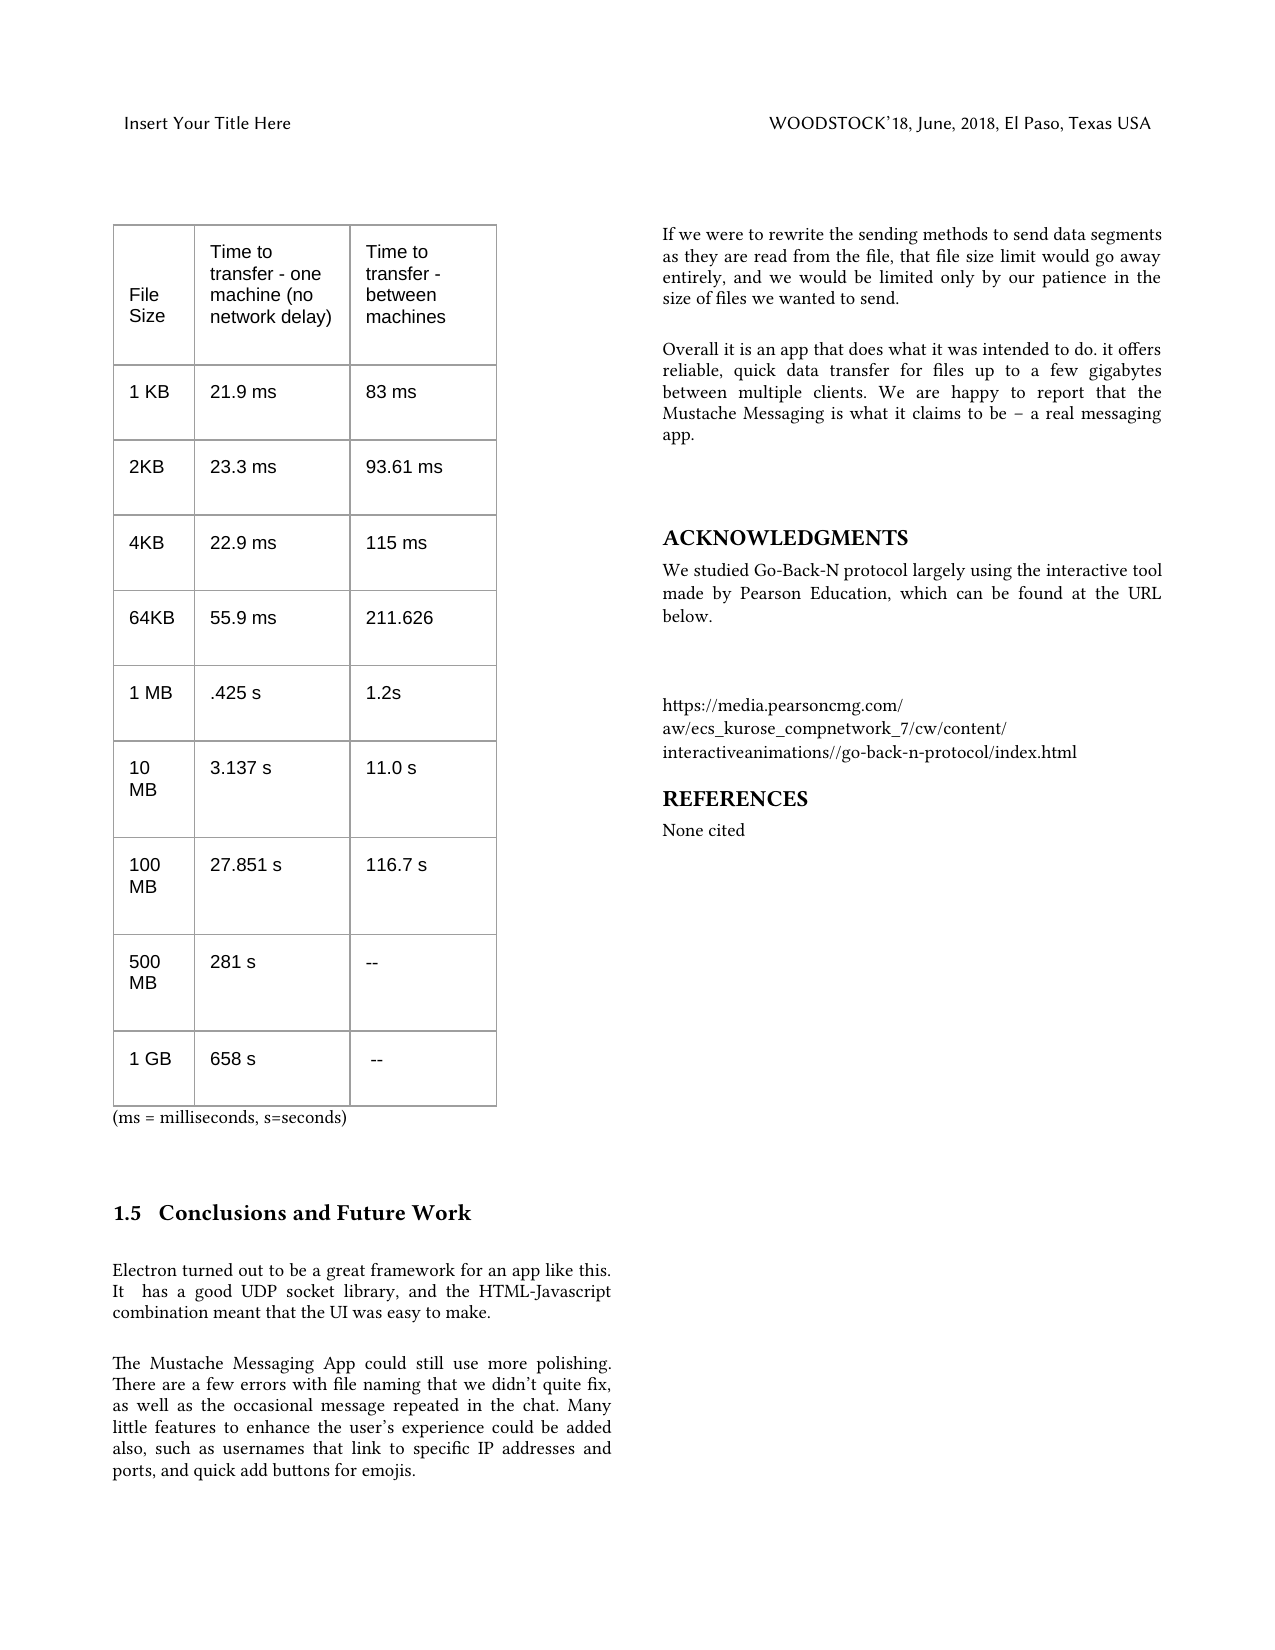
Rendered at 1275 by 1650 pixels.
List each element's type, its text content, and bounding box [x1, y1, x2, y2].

text https://media.pearsoncmg.com/aw/ecs_kurose_compnetwork_7/cw/content/interactiveanimations//go-back-n-protocol/index.html [662, 694, 1162, 763]
table_cell 4KB [114, 516, 194, 589]
table_cell 116.7 s [351, 838, 496, 933]
table_cell 500 MB [114, 935, 194, 1030]
text Electron turned out to be a great framework for an app like this. It has a good UDP socket library, and the HTML-Javascript combination meant that the UI was easy to make. [112, 1259, 612, 1323]
table_cell 93.61 ms [351, 441, 496, 514]
text (ms = milliseconds, s=seconds) [112, 1107, 612, 1128]
table_cell 21.9 ms [195, 366, 349, 439]
table_cell 11.0 s [351, 742, 496, 837]
table_cell 100 MB [114, 838, 194, 933]
text Overall it is an app that does what it was intended to do. it offers reliable, quick data transfer for files up to a few gigabytes between multiple clients. We are happy to report that the Mustache Messaging is what it claims to be – a real messaging app. [662, 338, 1162, 445]
table_cell 23.3 ms [195, 441, 349, 514]
table_cell 2KB [114, 441, 194, 514]
table_cell .425 s [195, 666, 349, 740]
text REFERENCES [662, 786, 1162, 812]
table_cell 1 GB [114, 1032, 194, 1105]
text 1.5 Conclusions and Future Work [112, 1200, 612, 1226]
table_cell 27.851 s [195, 838, 349, 933]
table_cell 10 MB [114, 742, 194, 837]
table_cell -- [351, 935, 496, 1030]
table_cell 1.2s [351, 666, 496, 740]
text None cited [662, 820, 1162, 841]
table_header Time to transfer - one machine (no network delay) [195, 226, 349, 364]
table_cell -- [351, 1032, 496, 1105]
table_cell 64KB [114, 591, 194, 665]
table_cell 3.137 s [195, 742, 349, 837]
table_header File Size [114, 226, 194, 364]
table_header Time to transfer - between machines [351, 226, 496, 364]
table_cell 1 MB [114, 666, 194, 740]
table_cell 211.626 [351, 591, 496, 665]
table_cell 1 KB [114, 366, 194, 439]
text We studied Go-Back-N protocol largely using the interactive tool made by Pearson Education, which can be found at the URL below. [662, 559, 1162, 627]
table_cell 115 ms [351, 516, 496, 589]
table_cell 83 ms [351, 366, 496, 439]
text The Mustache Messaging App could still use more polishing. There are a few errors with file naming that we didn’t quite fix, as well as the occasional message repeated in the chat. Many little features to enhance the user’s experience could be added also, such as usernames that link to specific IP addresses and ports, and quick add buttons for emojis. [112, 1352, 612, 1481]
text If we were to rewrite the sending methods to send data segments as they are read from the file, that file size limit would go away entirely, and we would be limited only by our patience in the size of files we wanted to send. [662, 224, 1162, 309]
table_cell 22.9 ms [195, 516, 349, 589]
table_cell 281 s [195, 935, 349, 1030]
table_cell 658 s [195, 1032, 349, 1105]
table_cell 55.9 ms [195, 591, 349, 665]
text ACKNOWLEDGMENTS [662, 525, 1162, 551]
